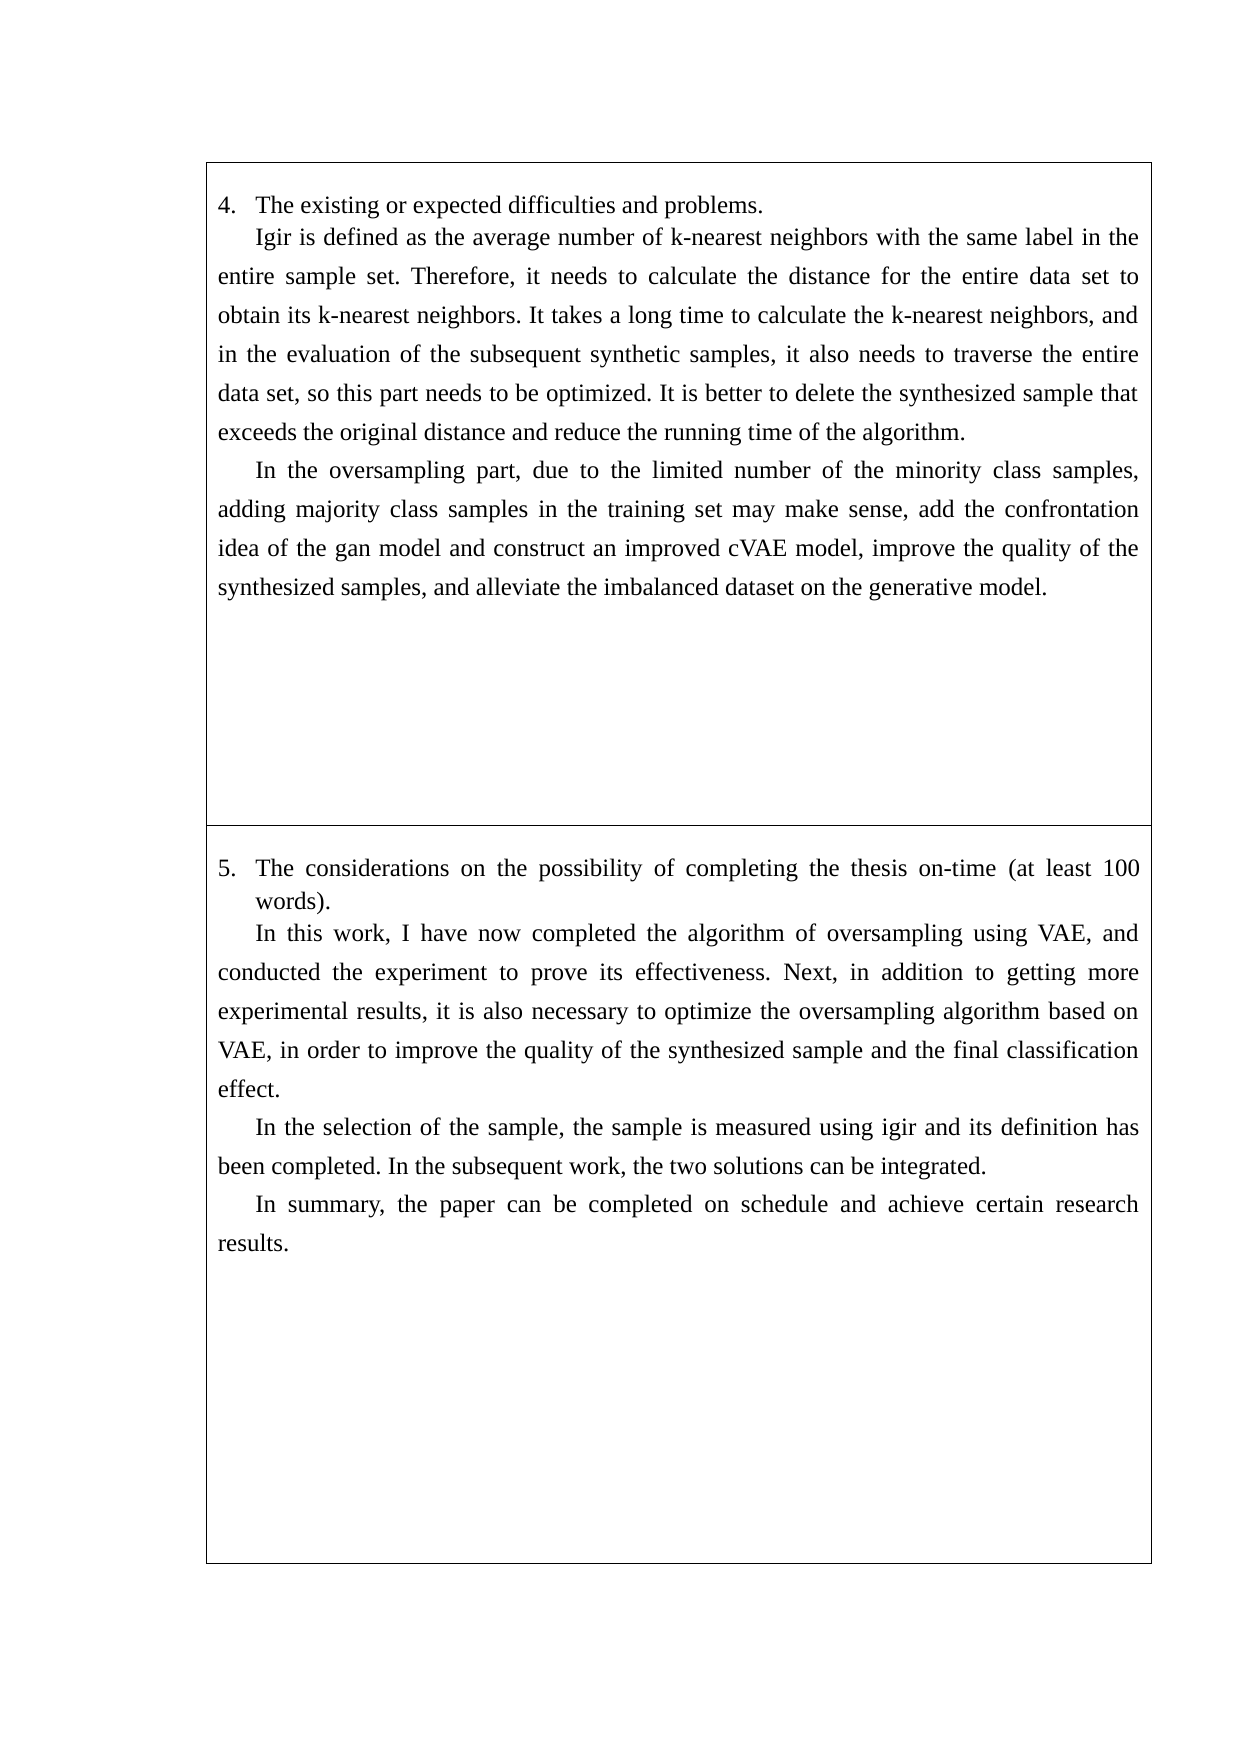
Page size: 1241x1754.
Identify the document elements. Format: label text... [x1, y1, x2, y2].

table_cell The existing or expected difficulties and problems. Igir is defined as the average number of k-nearest neighbors with the same label in the entire sample set. Therefore, it needs to calculate the distance for the entire data set to obtain its k-nearest neighbors. It takes a long time to calculate the k-nearest neighbors, and in the evaluation of the subsequent synthetic samples, it also needs to traverse the entire data set, so this part needs to be optimized. It is better to delete the synthesized sample that exceeds the original distance and reduce the running time of the algorithm. In the oversampling part, due to the limited number of the minority class samples, adding majority class samples in the training set may make sense, add the confrontation idea of the gan model and construct an improved cVAE model, improve the quality of the synthesized samples, and alleviate the imbalanced dataset on the generative model. [207, 163, 1151, 825]
table_cell The considerations on the possibility of completing the thesis on-time (at least 100 words). In this work, I have now completed the algorithm of oversampling using VAE, and conducted the experiment to prove its effectiveness. Next, in addition to getting more experimental results, it is also necessary to optimize the oversampling algorithm based on VAE, in order to improve the quality of the synthesized sample and the final classification effect. In the selection of the sample, the sample is measured using igir and its definition has been completed. In the subsequent work, the two solutions can be integrated. In summary, the paper can be completed on schedule and achieve certain research results. [207, 826, 1151, 1563]
